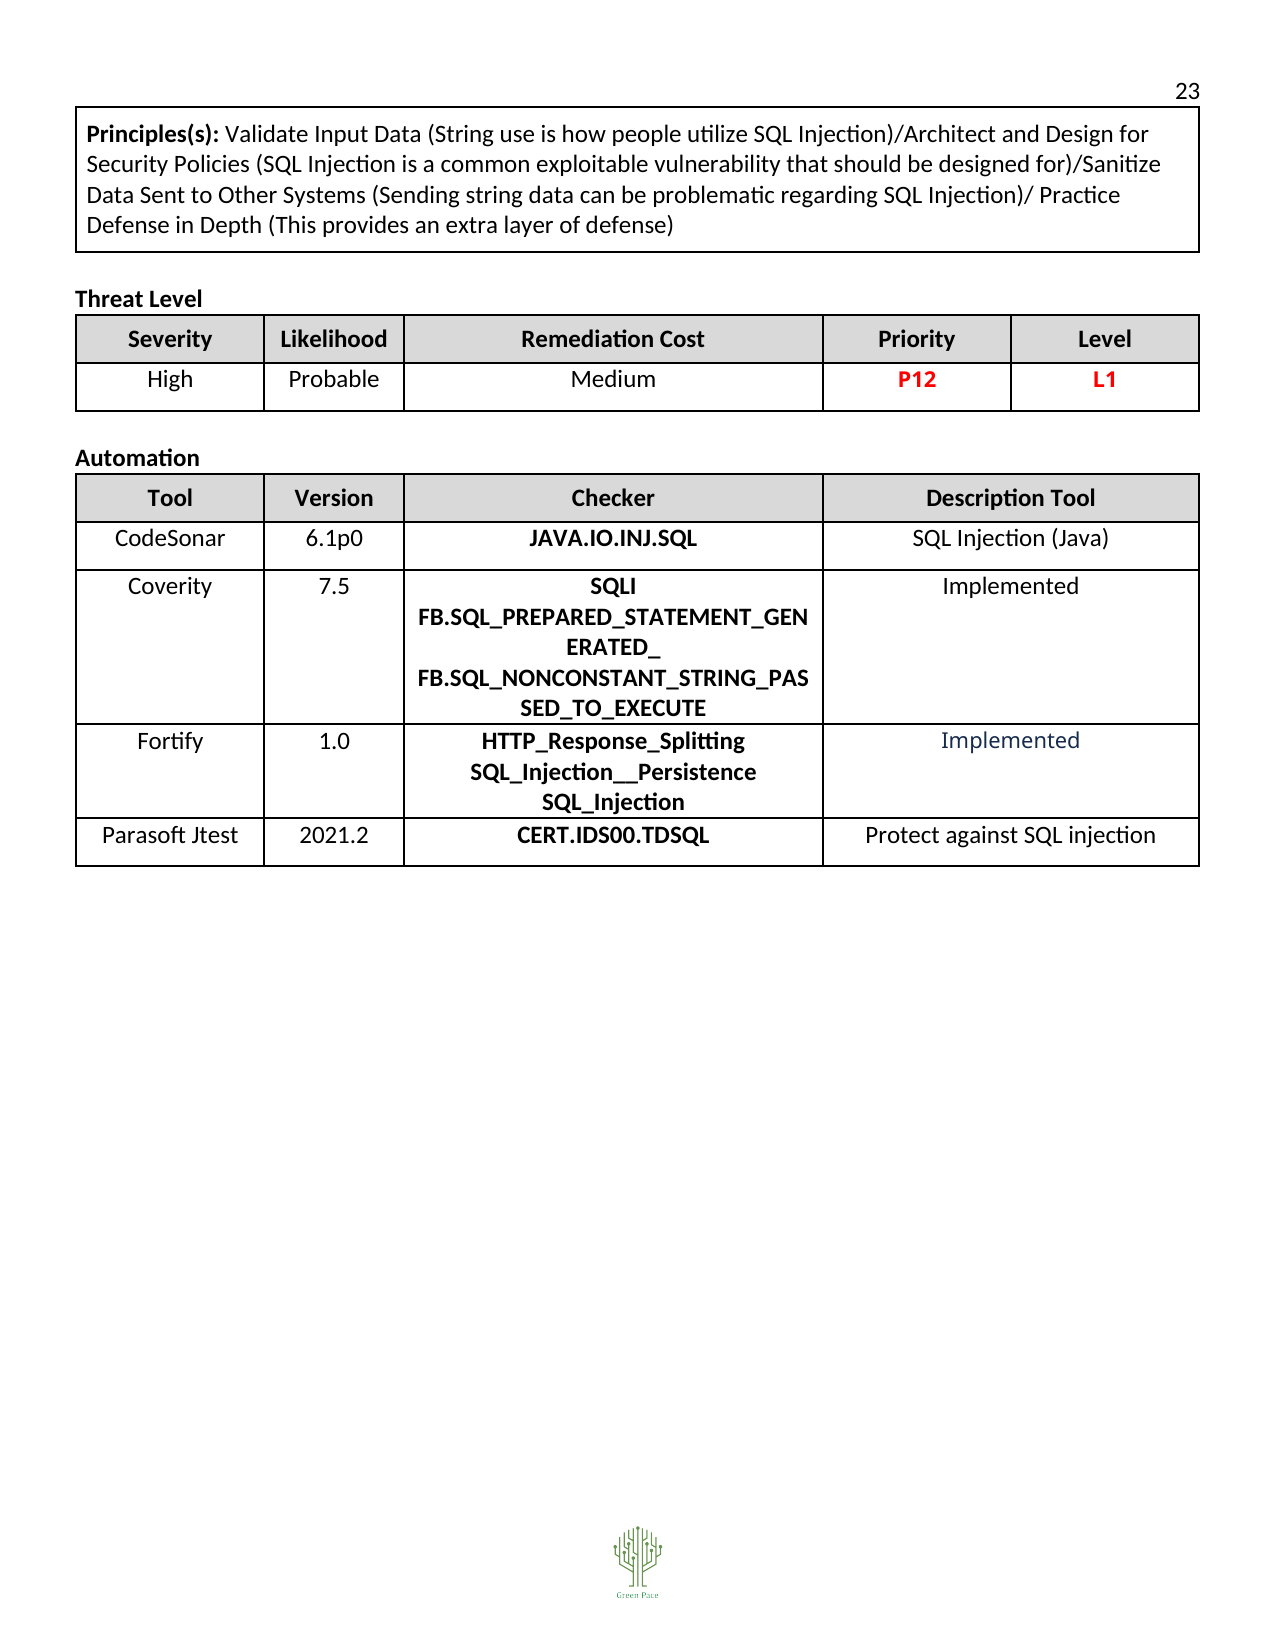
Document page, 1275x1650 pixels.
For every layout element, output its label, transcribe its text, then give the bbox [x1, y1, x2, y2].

table_cell CodeSonar [77, 523, 263, 568]
table_cell SQL Injection (Java) [824, 523, 1198, 568]
table_header Description Tool [824, 475, 1198, 521]
table_cell CERT.IDS00.TDSQL [405, 819, 822, 865]
table_header Remediation Cost [405, 316, 822, 362]
table_cell Fortify [77, 725, 263, 817]
table_header Severity [77, 316, 263, 362]
table_cell Implemented [824, 725, 1198, 817]
table_header Likelihood [265, 316, 403, 362]
table_cell Implemented [824, 571, 1198, 723]
table_cell JAVA.IO.INJ.SQL [405, 523, 822, 568]
table_cell Probable [265, 364, 403, 409]
text Automation [75, 442, 1200, 473]
table_header Principles(s): Validate Input Data (String use is how people utilize SQL Injection)/Architect and Design for Security Policies (SQL Injection is a common exploitable vulnerability that should be designed for)/Sanitize Data Sent to Other Systems (Sending string data can be problematic regarding SQL Injection)/ Practice Defense in Depth (This provides an extra layer of defense) [77, 108, 1198, 251]
table_header Tool [77, 475, 263, 521]
table_header Level [1012, 316, 1198, 362]
table_cell High [77, 364, 263, 409]
table_cell Protect against SQL injection [824, 819, 1198, 865]
table_cell 6.1p0 [265, 523, 403, 568]
table_header Version [265, 475, 403, 521]
table_cell 2021.2 [265, 819, 403, 865]
text Threat Level [75, 283, 1200, 314]
table_cell L1 [1012, 364, 1198, 409]
table_cell 7.5 [265, 571, 403, 723]
table_cell HTTP_Response_Splitting SQL_Injection__Persistence SQL_Injection [405, 725, 822, 817]
picture [605, 1521, 670, 1606]
table_cell SQLI FB.SQL_PREPARED_STATEMENT_GENERATED_ FB.SQL_NONCONSTANT_STRING_PASSED_TO_EXECUTE [405, 571, 822, 723]
table_header Priority [824, 316, 1010, 362]
table_cell 1.0 [265, 725, 403, 817]
table_cell Medium [405, 364, 822, 409]
table_cell Coverity [77, 571, 263, 723]
table_cell Parasoft Jtest [77, 819, 263, 865]
table_header Checker [405, 475, 822, 521]
table_cell P12 [824, 364, 1010, 409]
